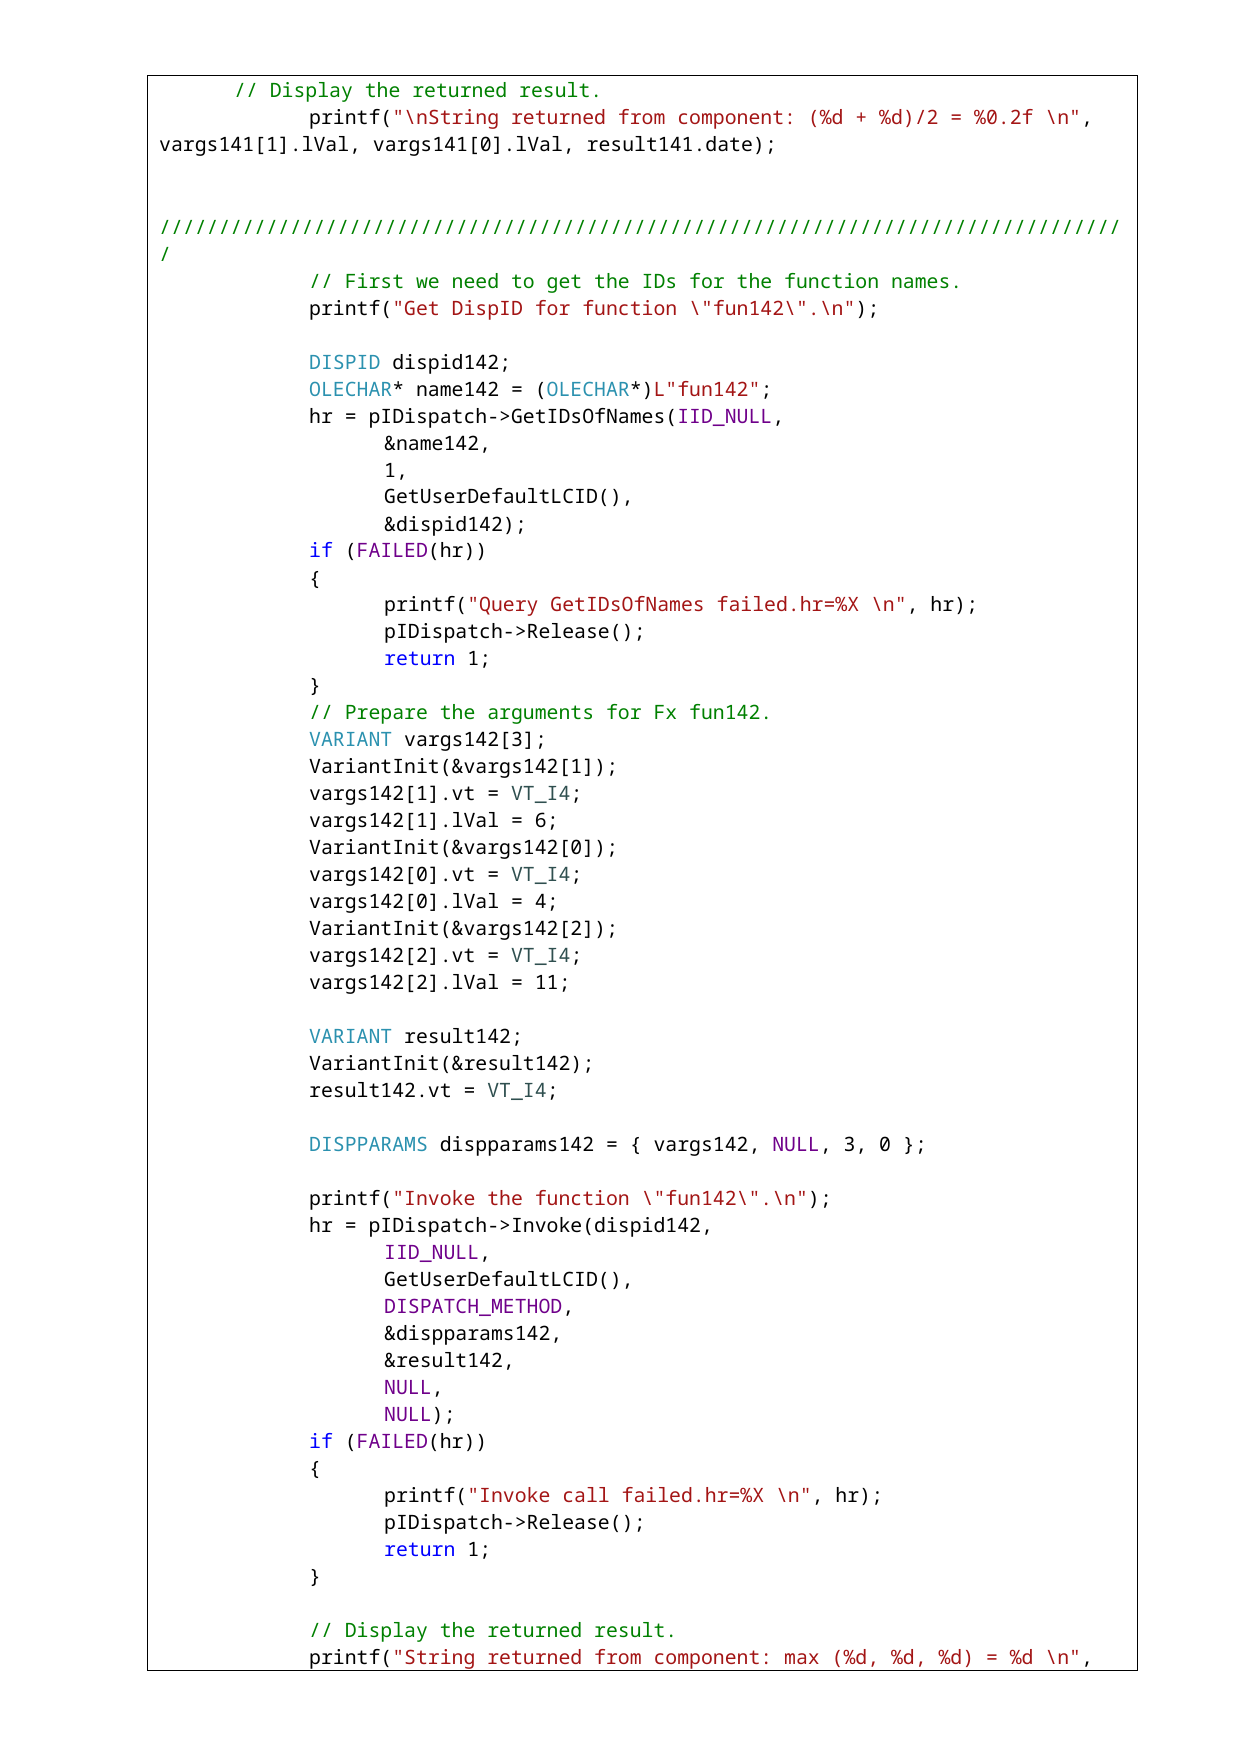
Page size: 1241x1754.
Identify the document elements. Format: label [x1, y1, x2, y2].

table_header [148, 76, 1137, 1670]
